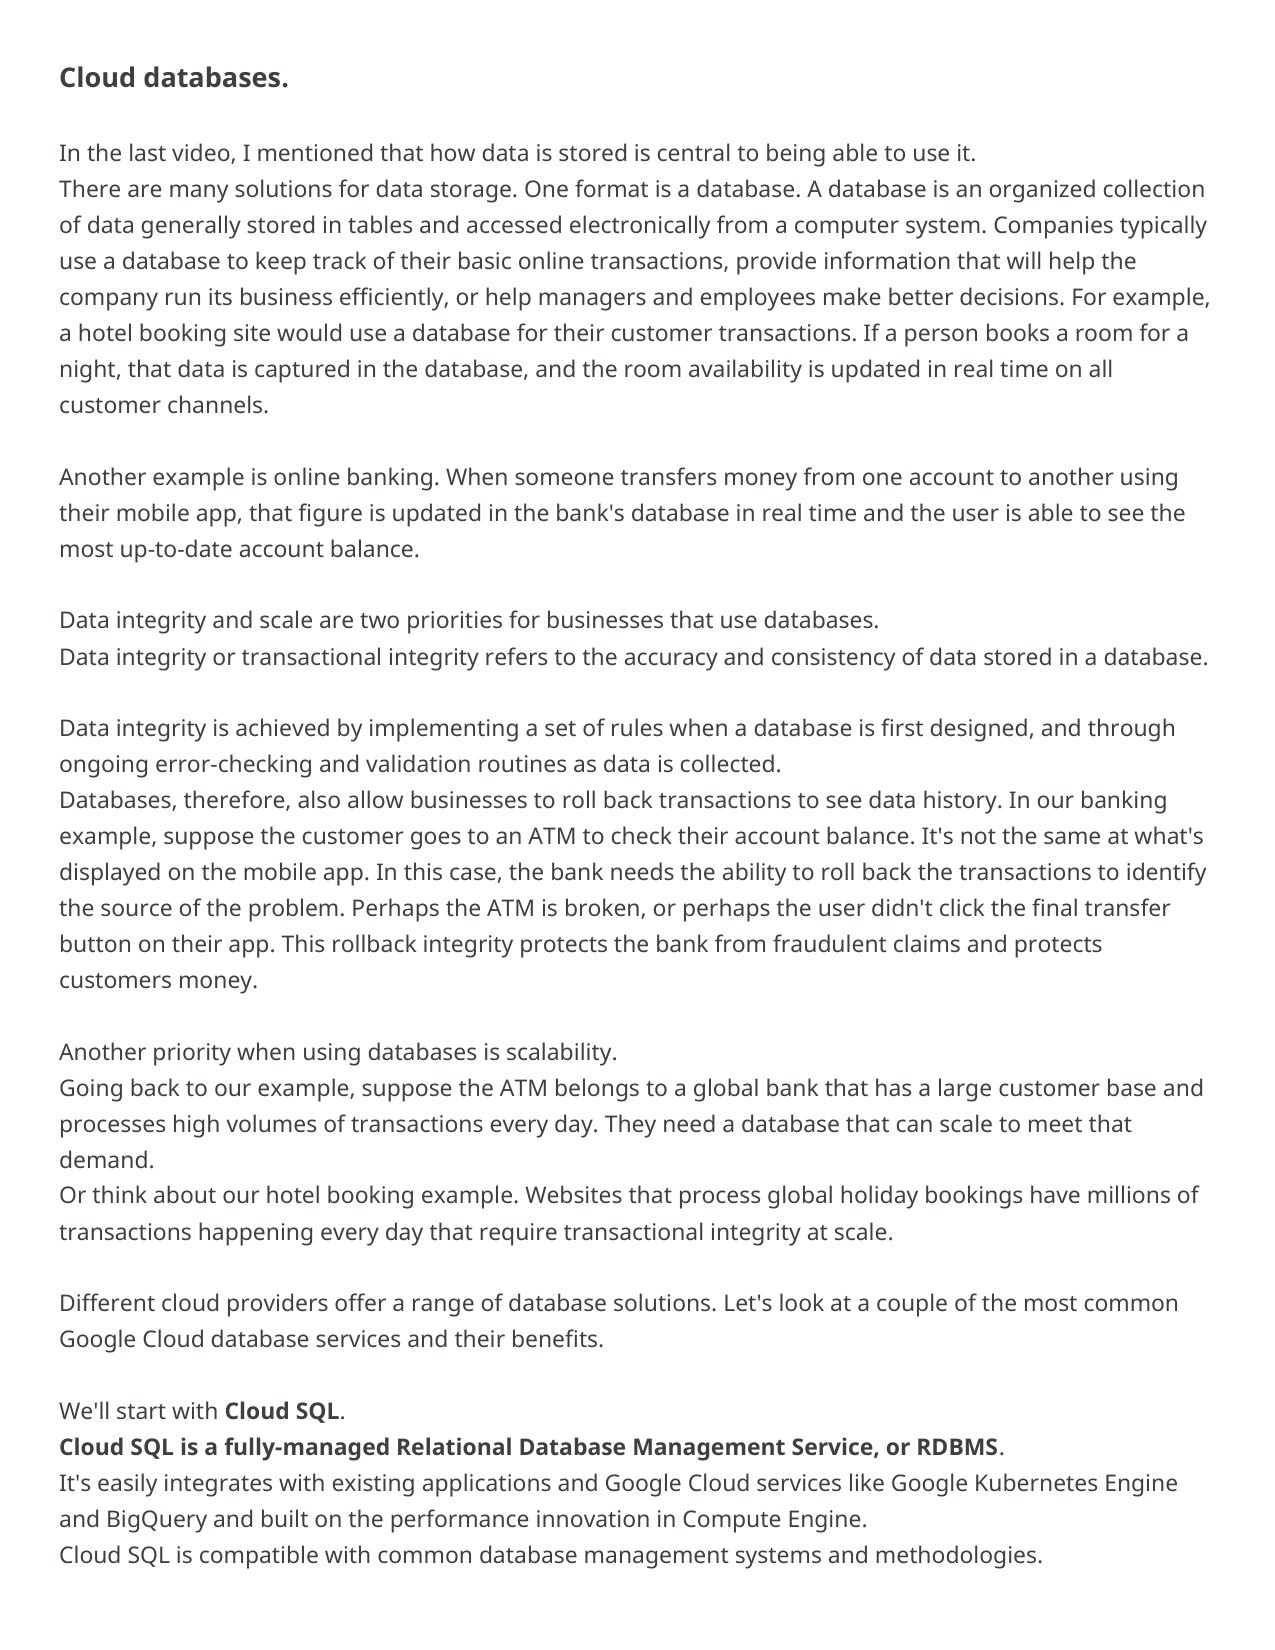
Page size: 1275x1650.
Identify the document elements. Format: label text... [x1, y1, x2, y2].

text Another example is online banking. When someone transfers money from one account to another using their mobile app, that figure is updated in the bank's database in real time and the user is able to see the most up-to-date account balance. [59, 461, 1216, 564]
text There are many solutions for data storage. One format is a database. A database is an organized collection of data generally stored in tables and accessed electronically from a computer system. Companies typically use a database to keep track of their basic online transactions, provide information that will help the company run its business efficiently, or help managers and employees make better decisions. For example, a hotel booking site would use a database for their customer transactions. If a person books a room for a night, that data is captured in the database, and the room availability is updated in real time on all customer channels. [59, 173, 1216, 420]
text In the last video, I mentioned that how data is stored is central to being able to use it. [59, 137, 1216, 168]
text We'll start with Cloud SQL. [59, 1395, 1216, 1426]
text Or think about our hotel booking example. Websites that process global holiday bookings have millions of transactions happening every day that require transactional integrity at scale. [59, 1179, 1216, 1247]
text Different cloud providers offer a range of database solutions. Let's look at a couple of the most common Google Cloud database services and their benefits. [59, 1287, 1216, 1354]
text Cloud SQL is a fully-managed Relational Database Management Service, or RDBMS. [59, 1431, 1216, 1462]
text Databases, therefore, also allow businesses to roll back transactions to see data history. In our banking example, suppose the customer goes to an ATM to check their account balance. It's not the same at what's displayed on the mobile app. In this case, the bank needs the ability to roll back the transactions to identify the source of the problem. Perhaps the ATM is broken, or perhaps the user didn't click the final transfer button on their app. This rollback integrity protects the bank from fraudulent claims and protects customers money. [59, 784, 1216, 995]
text Another priority when using databases is scalability. [59, 1036, 1216, 1067]
text Data integrity or transactional integrity refers to the accuracy and consistency of data stored in a database. [59, 640, 1216, 672]
text Data integrity is achieved by implementing a set of rules when a database is first designed, and through ongoing error-checking and validation routines as data is collected. [59, 712, 1216, 779]
text Cloud databases. [59, 59, 1216, 96]
text It's easily integrates with existing applications and Google Cloud services like Google Kubernetes Engine and BigQuery and built on the performance innovation in Compute Engine. [59, 1467, 1216, 1534]
text Data integrity and scale are two priorities for businesses that use databases. [59, 604, 1216, 636]
text Going back to our example, suppose the ATM belongs to a global bank that has a large customer base and processes high volumes of transactions every day. They need a database that can scale to meet that demand. [59, 1072, 1216, 1175]
text Cloud SQL is compatible with common database management systems and methodologies. [59, 1539, 1216, 1570]
